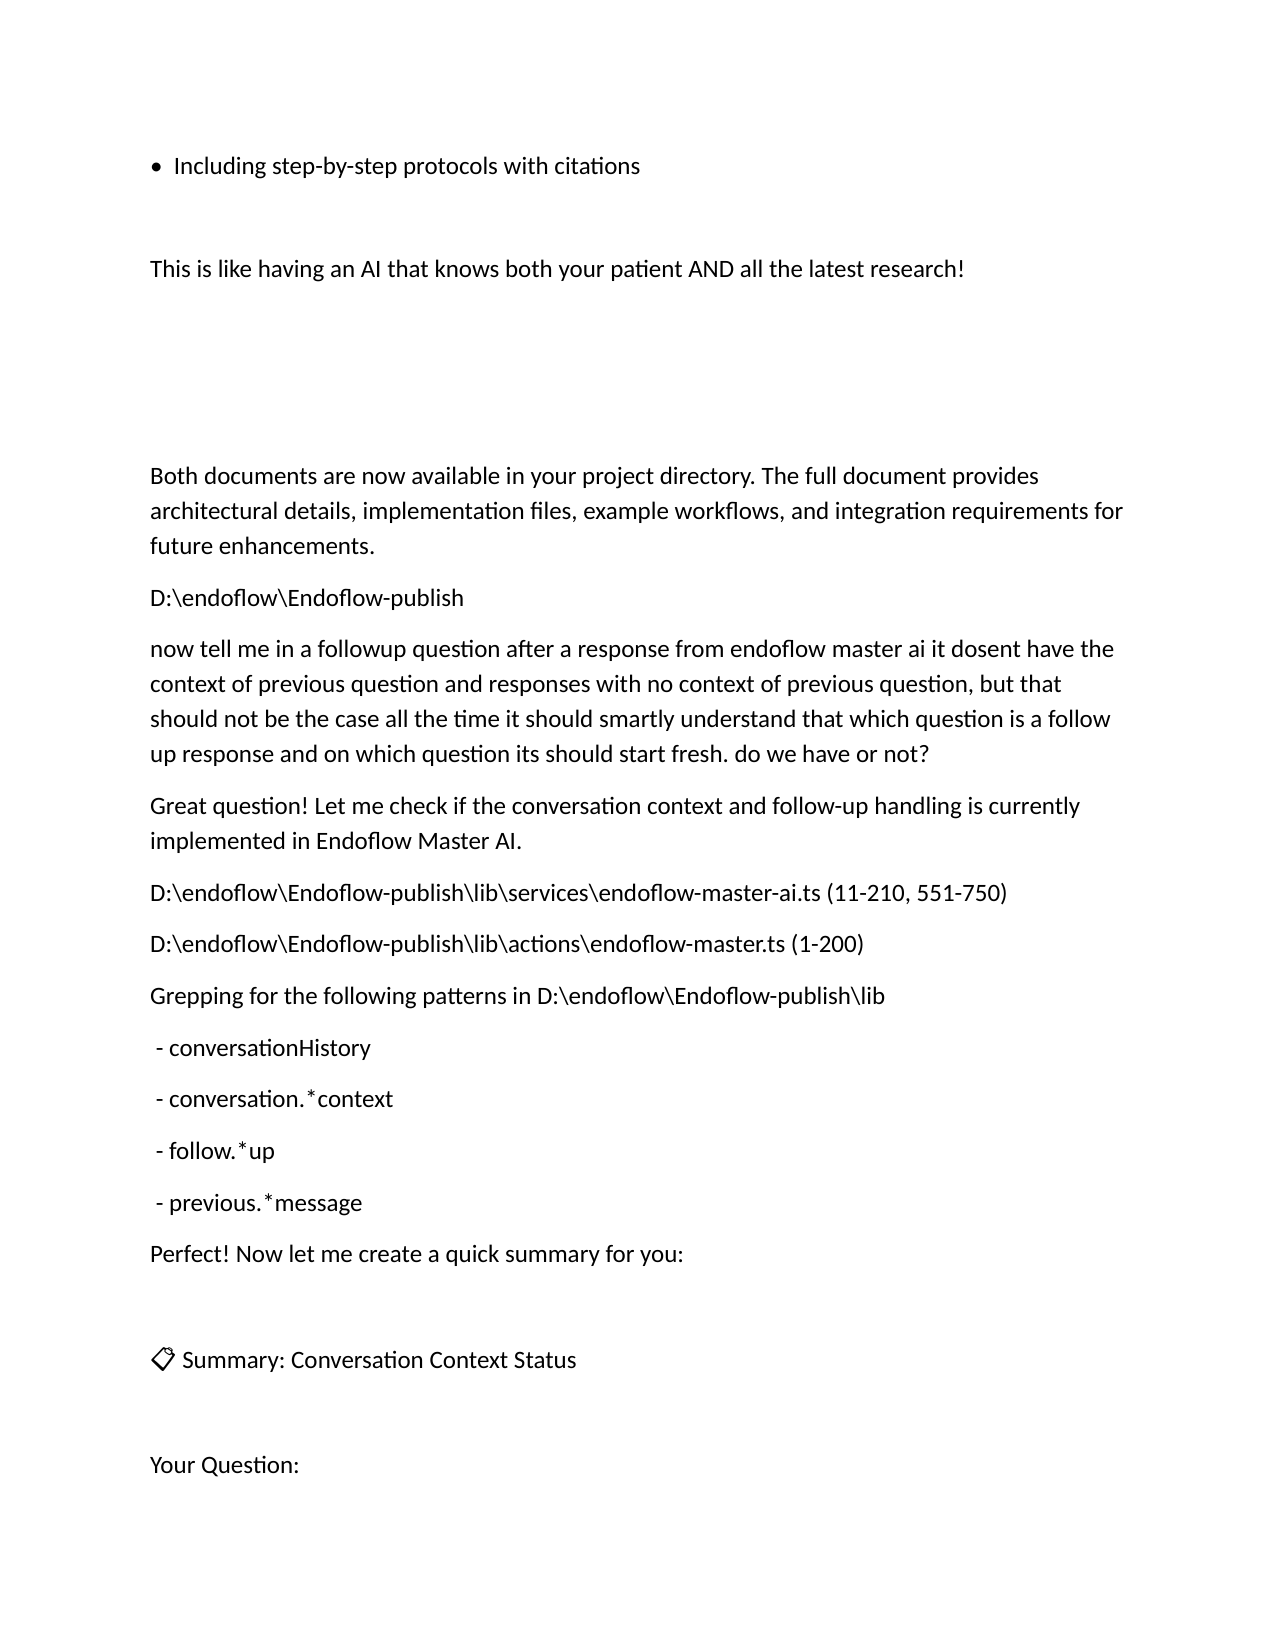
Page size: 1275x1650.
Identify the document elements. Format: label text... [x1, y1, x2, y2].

text - conversation.*context [150, 1083, 1125, 1114]
text Perfect! Now let me create a quick summary for you: [150, 1238, 1125, 1269]
text • Including step-by-step protocols with citations [150, 150, 1125, 181]
text Great question! Let me check if the conversation context and follow-up handling is currently implemented in Endoflow Master AI. [150, 790, 1125, 856]
text - conversationHistory [150, 1032, 1125, 1062]
text now tell me in a followup question after a response from endoflow master ai it dosent have the context of previous question and responses with no context of previous question, but that should not be the case all the time it should smartly understand that which question is a follow up response and on which question its should start fresh. do we have or not? [150, 633, 1125, 769]
text Both documents are now available in your project directory. The full document provides architectural details, implementation files, example workflows, and integration requirements for future enhancements. [150, 460, 1125, 561]
text Your Question: [150, 1449, 1125, 1480]
text 📋 Summary: Conversation Context Status [150, 1342, 1125, 1376]
text - follow.*up [150, 1135, 1125, 1166]
text D:\endoflow\Endoflow-publish\lib\actions\endoflow-master.ts (1-200) [150, 928, 1125, 959]
text D:\endoflow\Endoflow-publish\lib\services\endoflow-master-ai.ts (11-210, 551-750) [150, 877, 1125, 907]
text - previous.*message [150, 1187, 1125, 1217]
text D:\endoflow\Endoflow-publish [150, 582, 1125, 612]
text This is like having an AI that knows both your patient AND all the latest research! [150, 253, 1125, 284]
text Grepping for the following patterns in D:\endoflow\Endoflow-publish\lib [150, 980, 1125, 1011]
